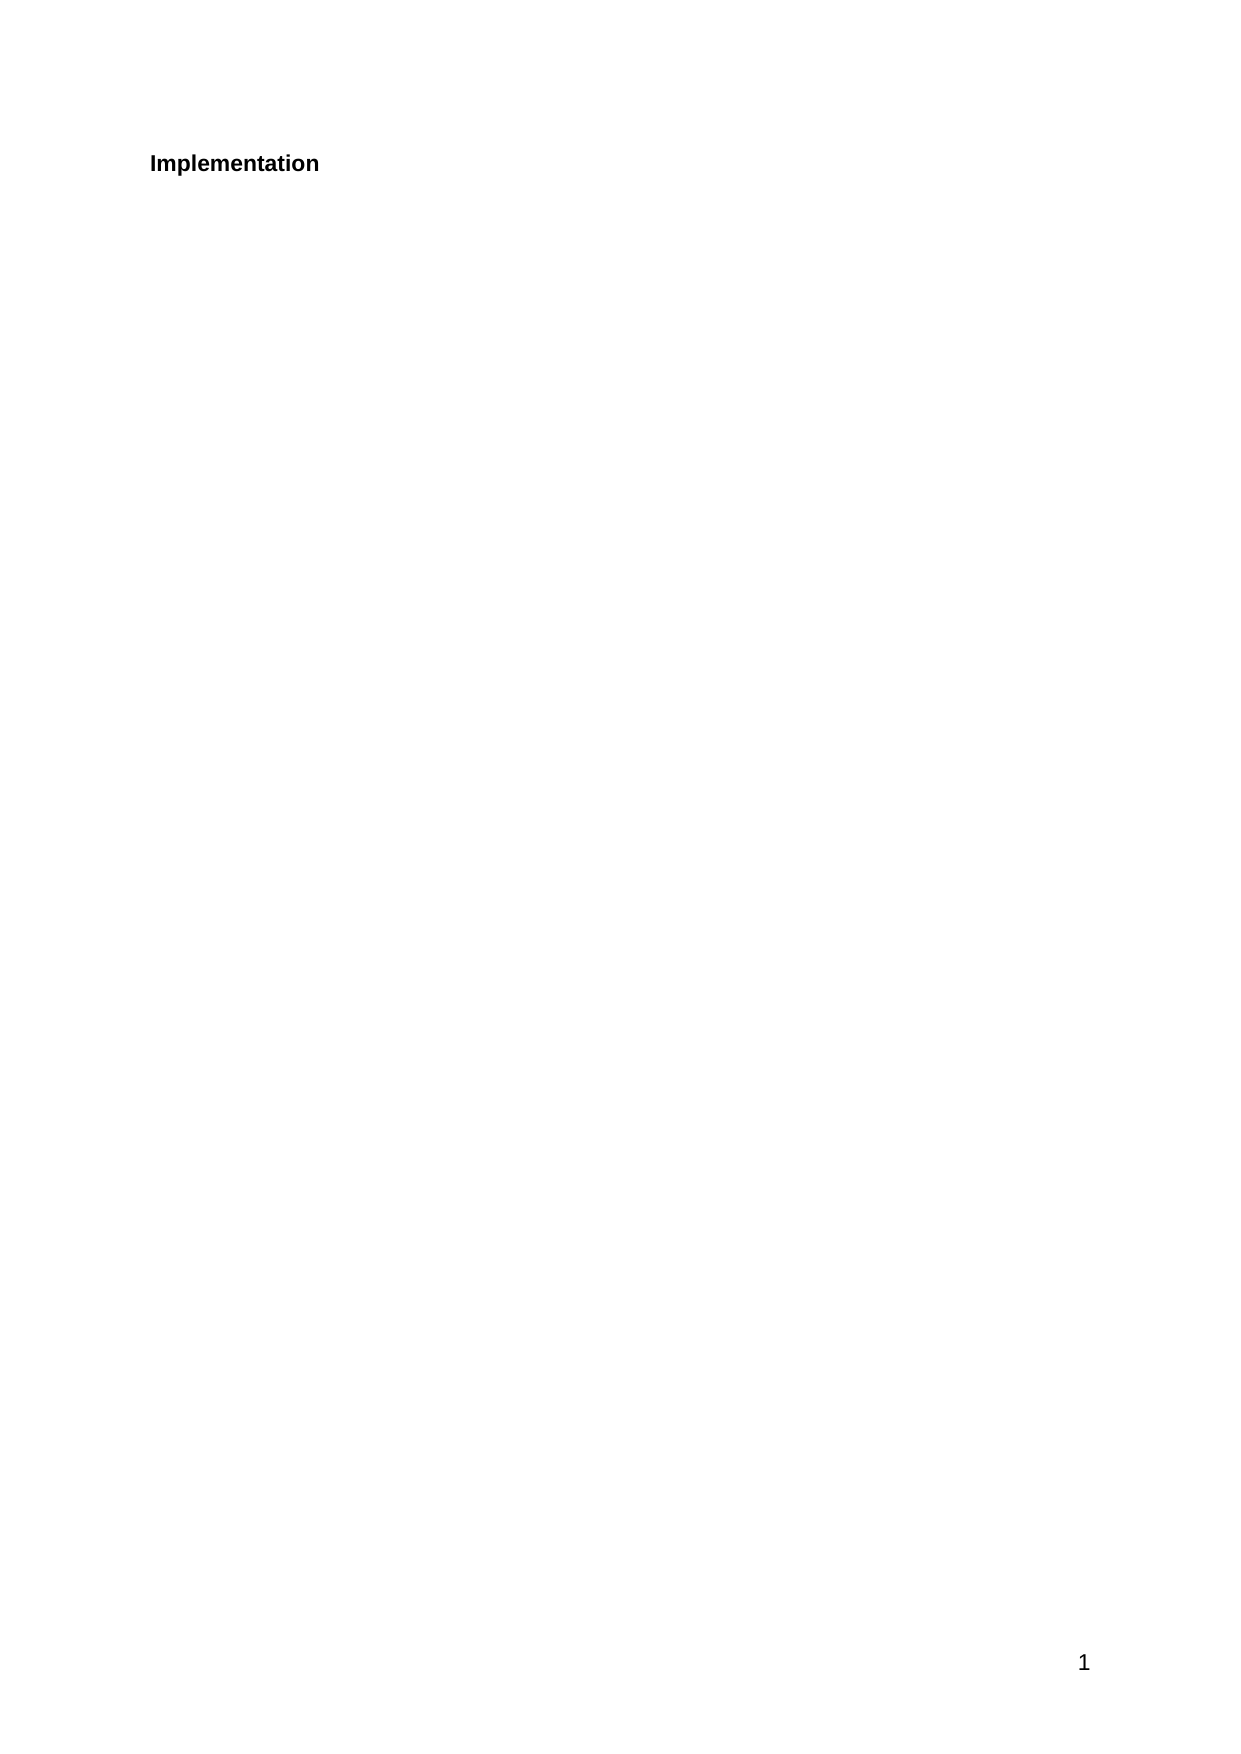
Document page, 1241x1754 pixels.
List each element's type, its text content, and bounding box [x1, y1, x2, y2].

text Implementation [150, 150, 1090, 176]
